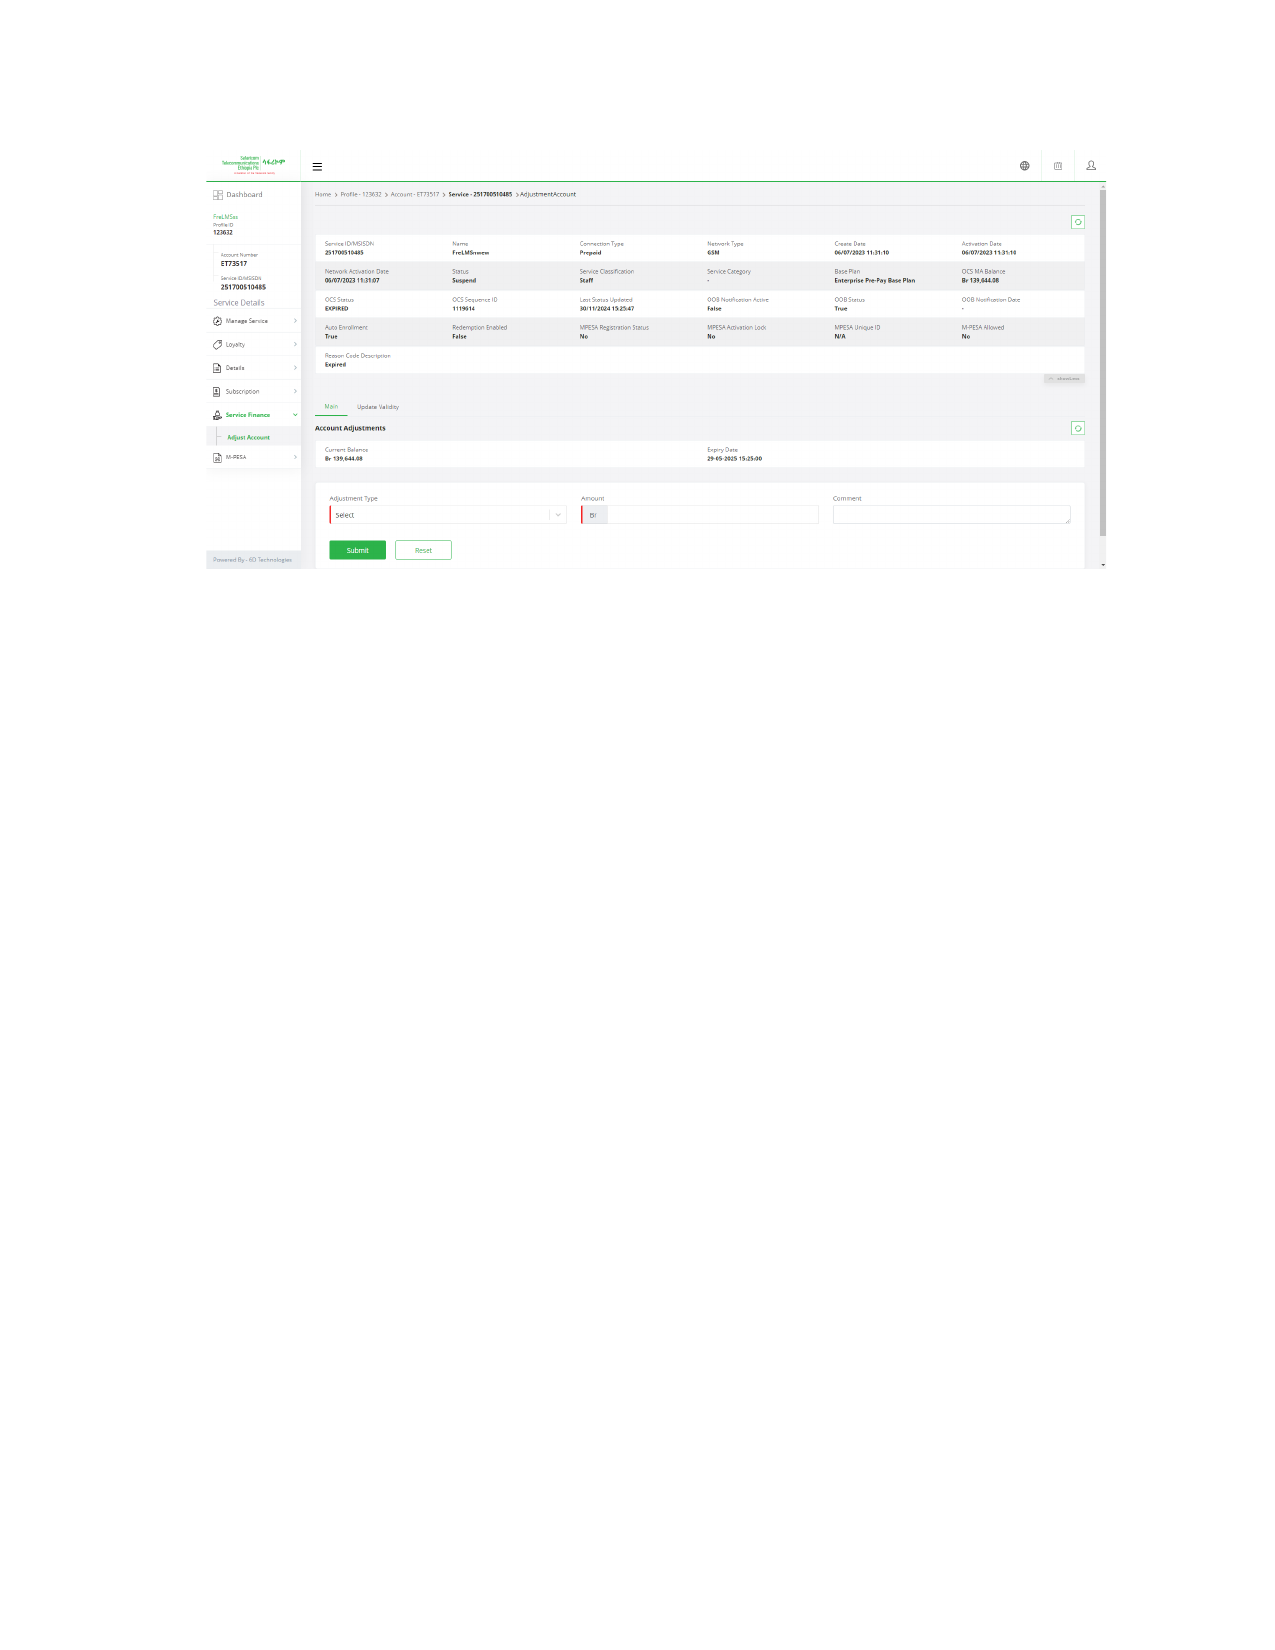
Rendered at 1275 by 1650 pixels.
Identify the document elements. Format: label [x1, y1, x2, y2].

picture [206, 150, 1107, 569]
